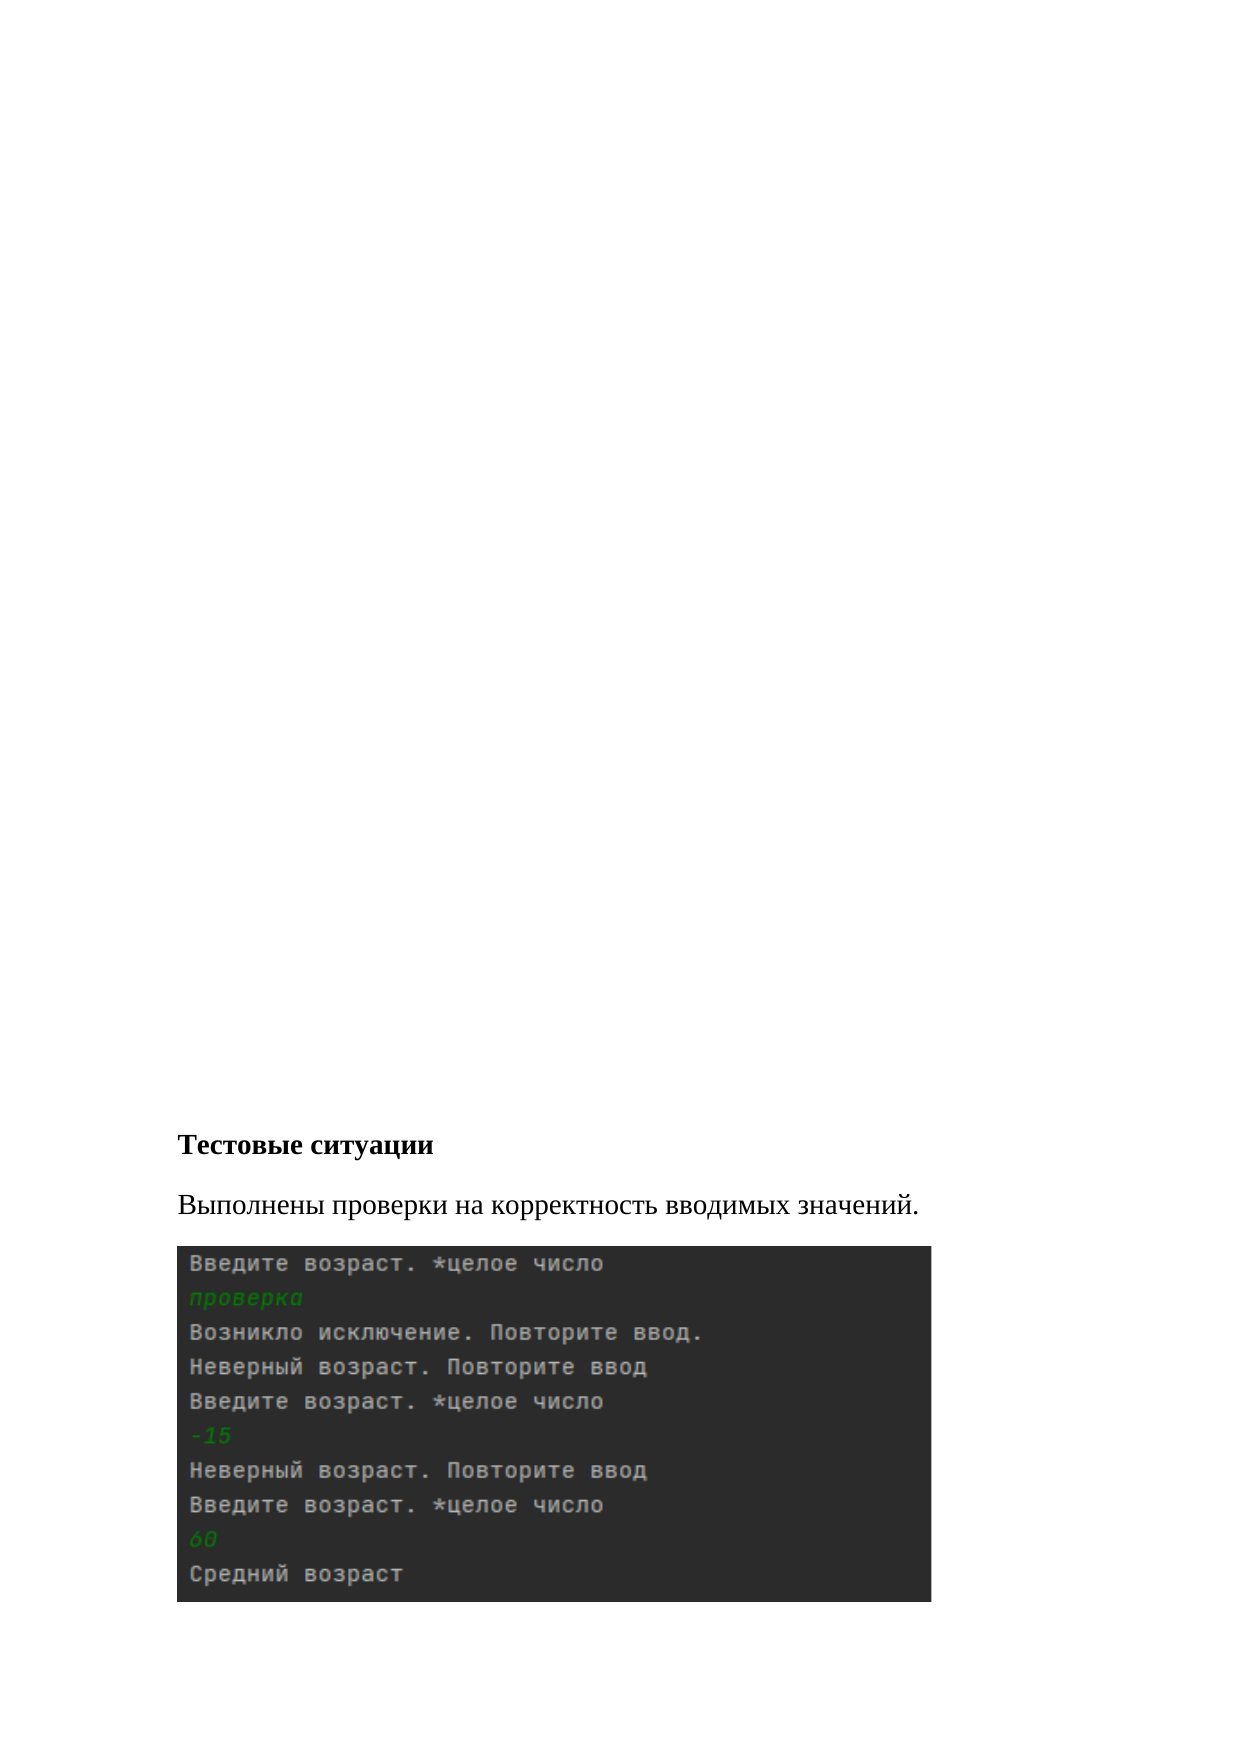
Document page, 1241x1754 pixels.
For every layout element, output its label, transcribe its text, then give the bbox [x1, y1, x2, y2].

picture [177, 1246, 932, 1602]
text Выполнены проверки на корректность вводимых значений. [177, 1187, 1152, 1220]
text Тестовые ситуации [177, 1127, 1152, 1161]
